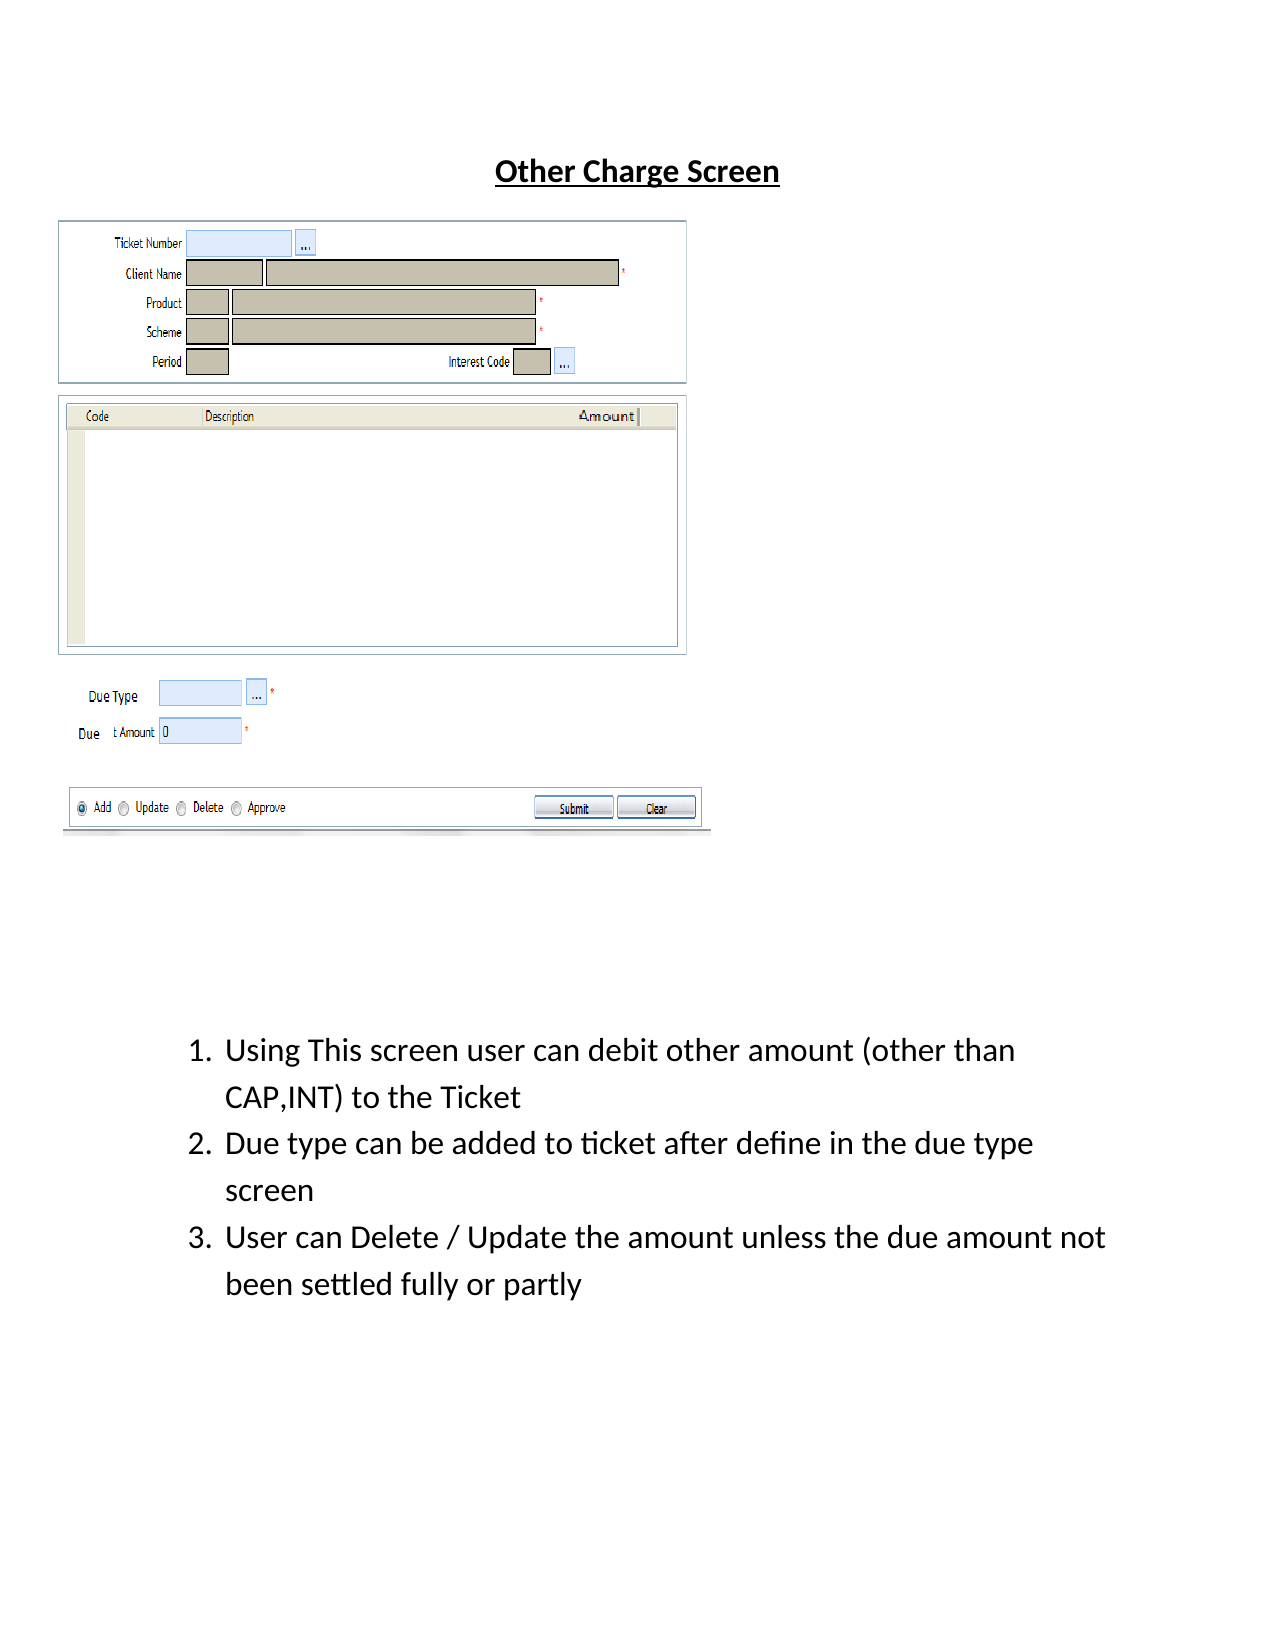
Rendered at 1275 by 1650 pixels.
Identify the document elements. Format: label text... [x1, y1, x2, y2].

list Using This screen user can debit other amount (other than CAP,INT) to the Ticket [187, 1029, 1125, 1116]
text Other Charge Screen [150, 150, 1125, 191]
picture [56, 216, 1193, 925]
list Due type can be added to ticket after define in the due type screen [187, 1122, 1125, 1210]
list User can Delete / Update the amount unless the due amount not been settled fully or partly [187, 1216, 1125, 1303]
